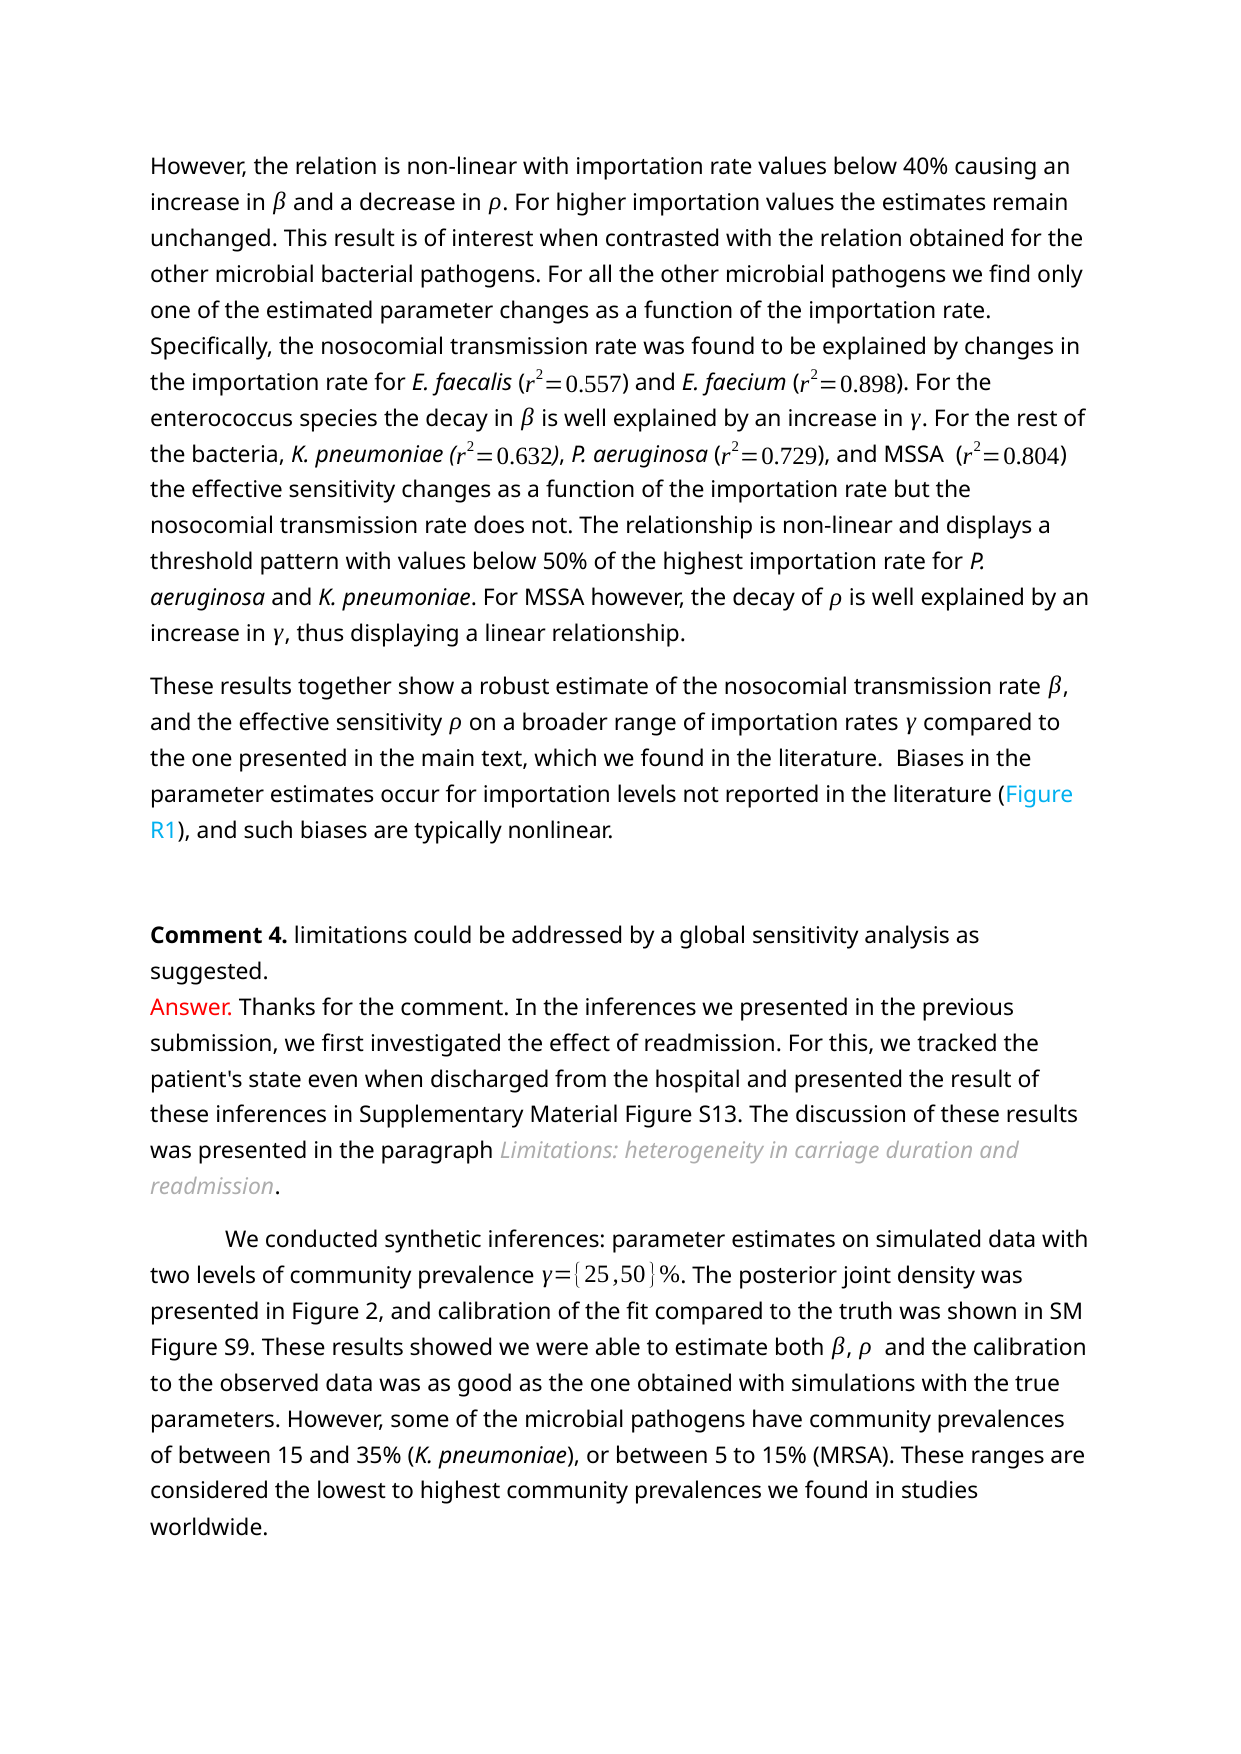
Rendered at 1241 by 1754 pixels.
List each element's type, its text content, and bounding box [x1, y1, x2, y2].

text Comment 4. limitations could be addressed by a global sensitivity analysis as suggested. Answer. Thanks for the comment. In the inferences we presented in the previous submission, we first investigated the effect of readmission. For this, we tracked the patient's state even when discharged from the hospital and presented the result of these inferences in Supplementary Material Figure S13. The discussion of these results was presented in the paragraph Limitations: heterogeneity in carriage duration and readmission. [150, 919, 1090, 1202]
text These results together show a robust estimate of the nosocomial transmission rate , and the effective sensitivity on a broader range of importation rates compared to the one presented in the main text, which we found in the literature. Biases in the parameter estimates occur for importation levels not reported in the literature (Figure R1), and such biases are typically nonlinear. [150, 670, 1090, 845]
